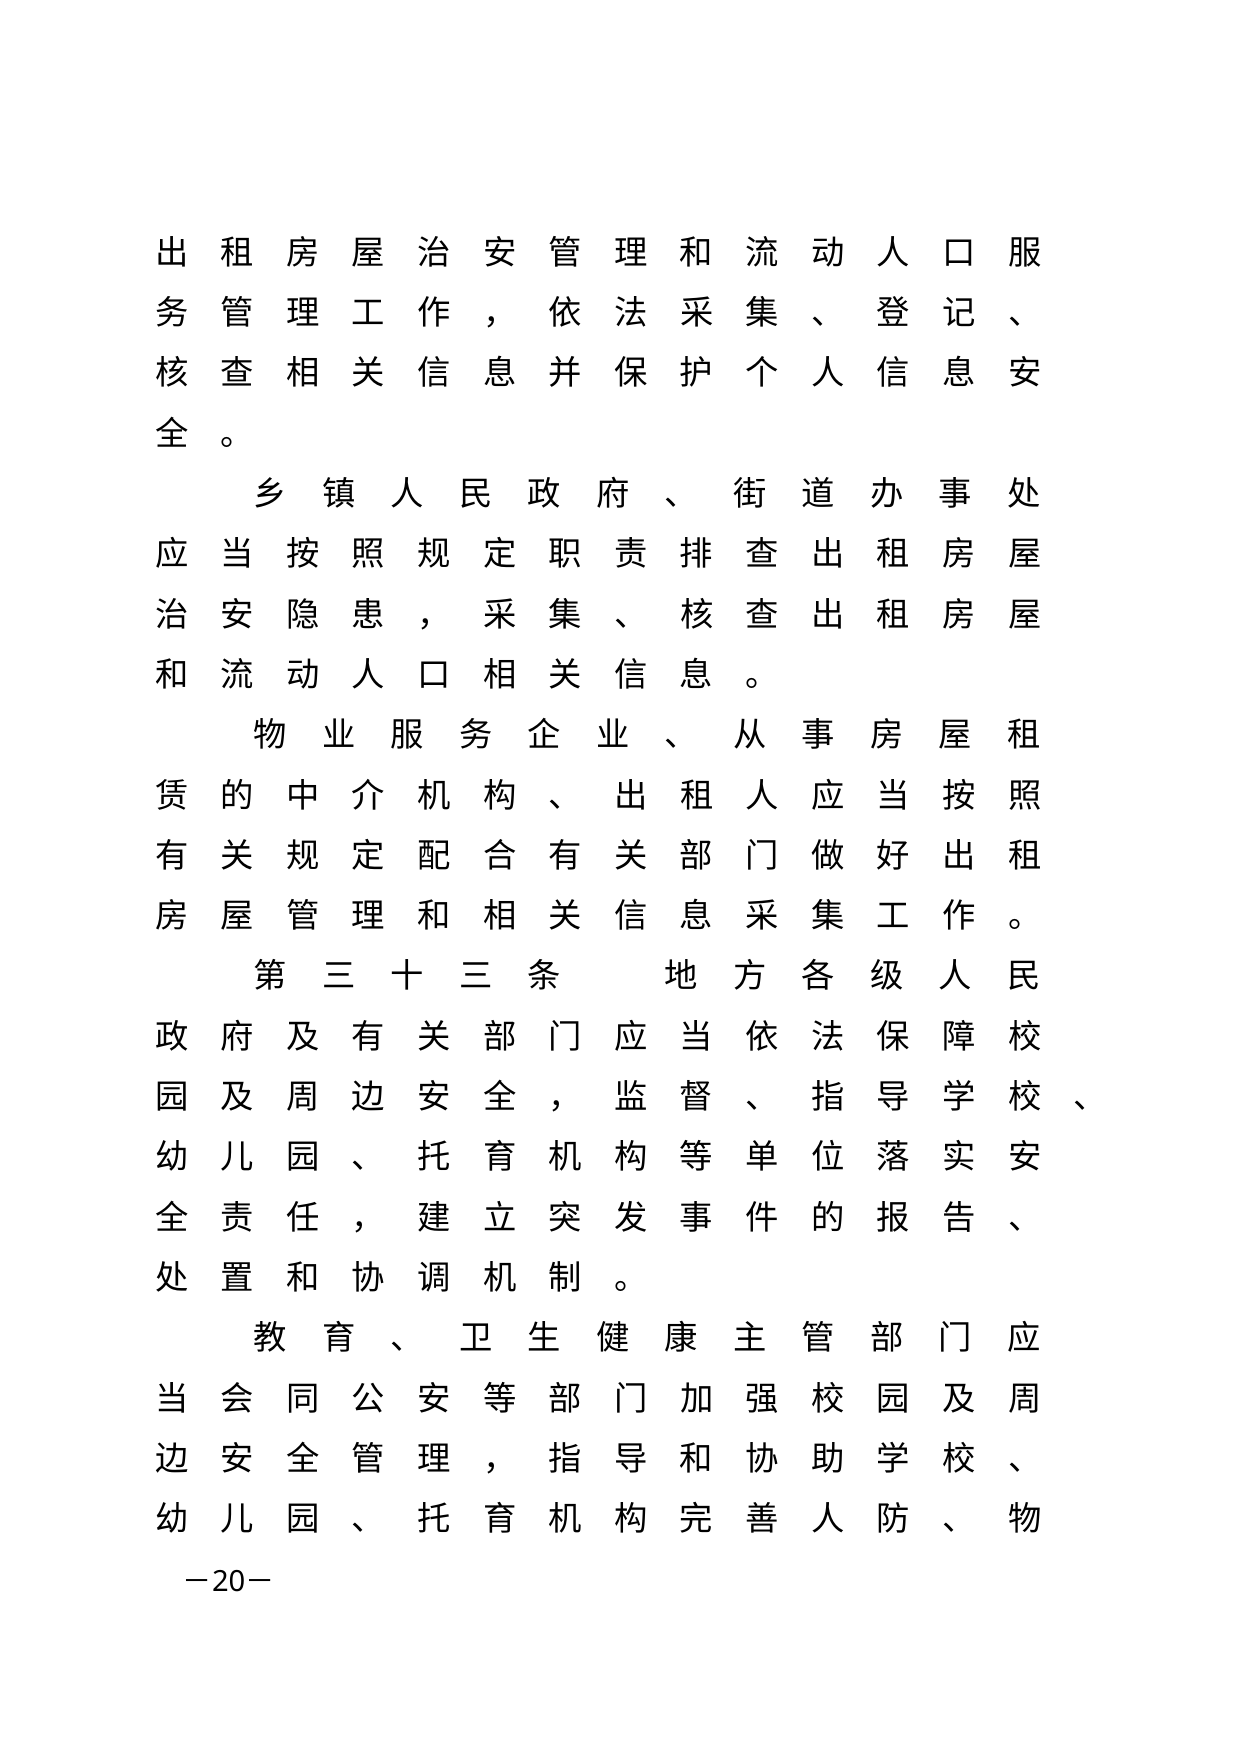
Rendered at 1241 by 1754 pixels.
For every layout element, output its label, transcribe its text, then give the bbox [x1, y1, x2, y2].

text 第三十二条 公安机关和有关部门应当按照职责分工，做好出租房屋治安管理和流动人口服务管理工作，依法采集、登记、核查相关信息并保护个人信息安全。 [155, 219, 1073, 461]
text 乡镇人民政府、街道办事处应当按照规定职责排查出租房屋治安隐患，采集、核查出租房屋和流动人口相关信息。 [155, 461, 1073, 702]
text 第三十三条 地方各级人民政府及有关部门应当依法保障校园及周边安全，监督、指导学校、幼儿园、托育机构等单位落实安全责任，建立突发事件的报告、处置和协调机制。 [155, 943, 1073, 1305]
text 教育、卫生健康主管部门应当会同公安等部门加强校园及周边安全管理，指导和协助学校、幼儿园、托育机构完善人防、物防、技防措施，加强法治宣传和安全教育。 [155, 1305, 1073, 1546]
text 物业服务企业、从事房屋租赁的中介机构、出租人应当按照有关规定配合有关部门做好出租房屋管理和相关信息采集工作。 [155, 702, 1073, 943]
